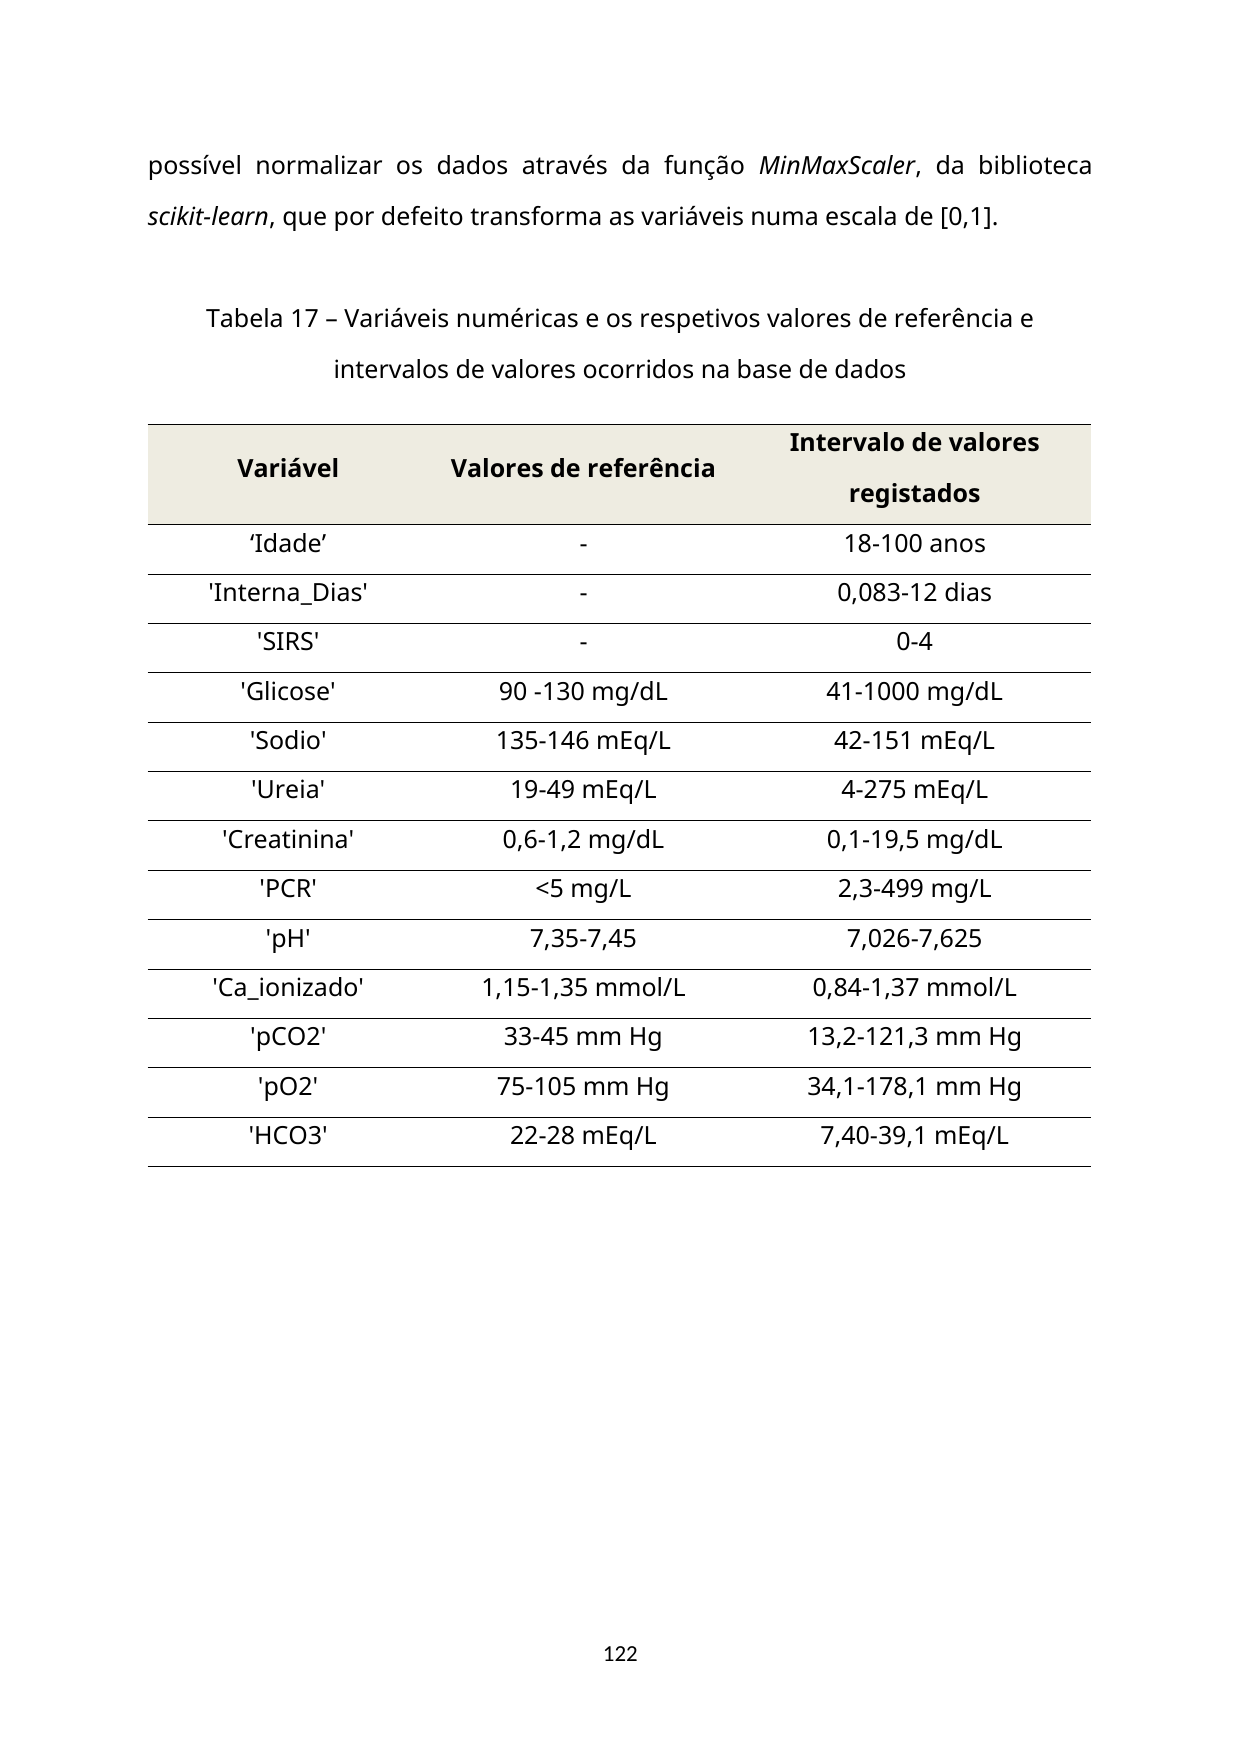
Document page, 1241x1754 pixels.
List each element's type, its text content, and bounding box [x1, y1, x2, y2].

table_cell 4-275 mEq/L [738, 772, 1091, 820]
table_cell 13,2-121,3 mm Hg [738, 1019, 1091, 1067]
table_cell 75-105 mm Hg [428, 1068, 738, 1117]
table_cell 'pH' [148, 920, 428, 968]
table_header Valores de referência [428, 425, 738, 524]
table_cell 41-1000 mg/dL [738, 673, 1091, 722]
table_cell 'Ureia' [148, 772, 428, 820]
table_cell 'PCR' [148, 871, 428, 919]
table_cell 135-146 mEq/L [428, 723, 738, 771]
table_cell 1,15-1,35 mmol/L [428, 970, 738, 1018]
table_cell 'pCO2' [148, 1019, 428, 1067]
table_cell 'pO2' [148, 1068, 428, 1117]
text Tabela 17 – Variáveis numéricas e os respetivos valores de referência e intervalos de valores ocorridos na base de dados [148, 301, 1092, 386]
table_cell 34,1-178,1 mm Hg [738, 1068, 1091, 1117]
table_cell 0,083-12 dias [738, 575, 1091, 623]
table_cell 'Sodio' [148, 723, 428, 771]
table_cell 0,6-1,2 mg/dL [428, 821, 738, 870]
table_cell 'Ca_ionizado' [148, 970, 428, 1018]
table_cell 2,3-499 mg/L [738, 871, 1091, 919]
table_header Intervalo de valores registados [738, 425, 1091, 524]
table_cell 90 -130 mg/dL [428, 673, 738, 722]
table_cell - [428, 575, 738, 623]
table_cell 'Glicose' [148, 673, 428, 722]
table_cell 'SIRS' [148, 624, 428, 672]
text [148, 148, 1092, 233]
table_cell 0-4 [738, 624, 1091, 672]
table_cell - [428, 624, 738, 672]
table_cell 7,35-7,45 [428, 920, 738, 968]
table_cell 19-49 mEq/L [428, 772, 738, 820]
table_cell 22-28 mEq/L [428, 1118, 738, 1166]
table_cell 33-45 mm Hg [428, 1019, 738, 1067]
table_cell 'Creatinina' [148, 821, 428, 870]
table_cell <5 mg/L [428, 871, 738, 919]
table_cell 0,1-19,5 mg/dL [738, 821, 1091, 870]
table_cell 7,40-39,1 mEq/L [738, 1118, 1091, 1166]
table_header Variável [148, 425, 428, 524]
table_cell 42-151 mEq/L [738, 723, 1091, 771]
table_cell 'Interna_Dias' [148, 575, 428, 623]
table_cell - [428, 525, 738, 573]
table_cell 0,84-1,37 mmol/L [738, 970, 1091, 1018]
table_cell ‘Idade’ [148, 525, 428, 573]
table_cell 18-100 anos [738, 525, 1091, 573]
table_cell 'HCO3' [148, 1118, 428, 1166]
table_cell 7,026-7,625 [738, 920, 1091, 968]
